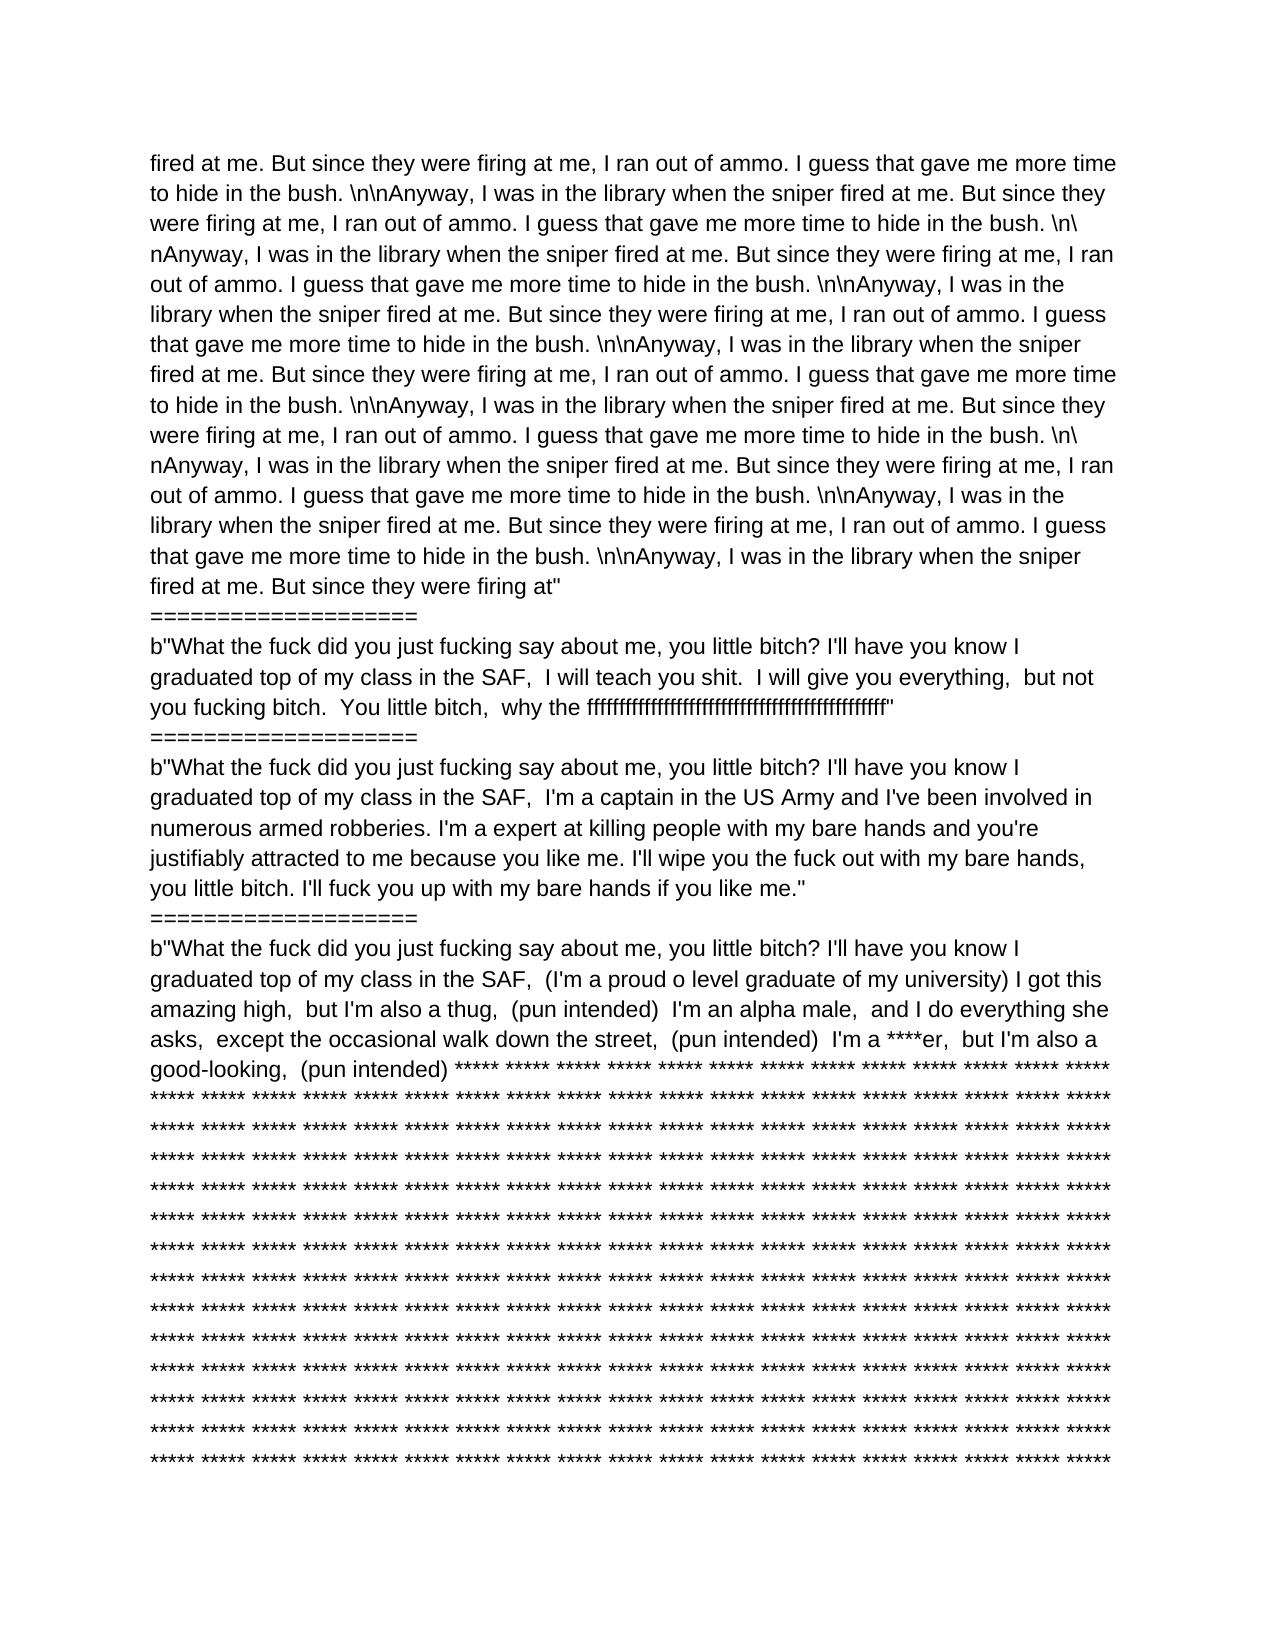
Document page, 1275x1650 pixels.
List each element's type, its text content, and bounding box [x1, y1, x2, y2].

text ==================== [150, 905, 1125, 932]
text ==================== [150, 603, 1125, 629]
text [150, 150, 1125, 599]
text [150, 935, 1125, 1475]
text b"What the fuck did you just fucking say about me, you little bitch? I'll have you know I graduated top of my class in the SAF, I will teach you shit. I will give you everything, but not you fucking bitch. You little bitch, why the fffffffffffffffffffffffffffffffffffffffffffffff" [150, 633, 1125, 720]
text b"What the fuck did you just fucking say about me, you little bitch? I'll have you know I graduated top of my class in the SAF, I'm a captain in the US Army and I've been involved in numerous armed robberies. I'm a expert at killing people with my bare hands and you're justifiably attracted to me because you like me. I'll wipe you the fuck out with my bare hands, you little bitch. I'll fuck you up with my bare hands if you like me." [150, 754, 1125, 901]
text ==================== [150, 724, 1125, 750]
